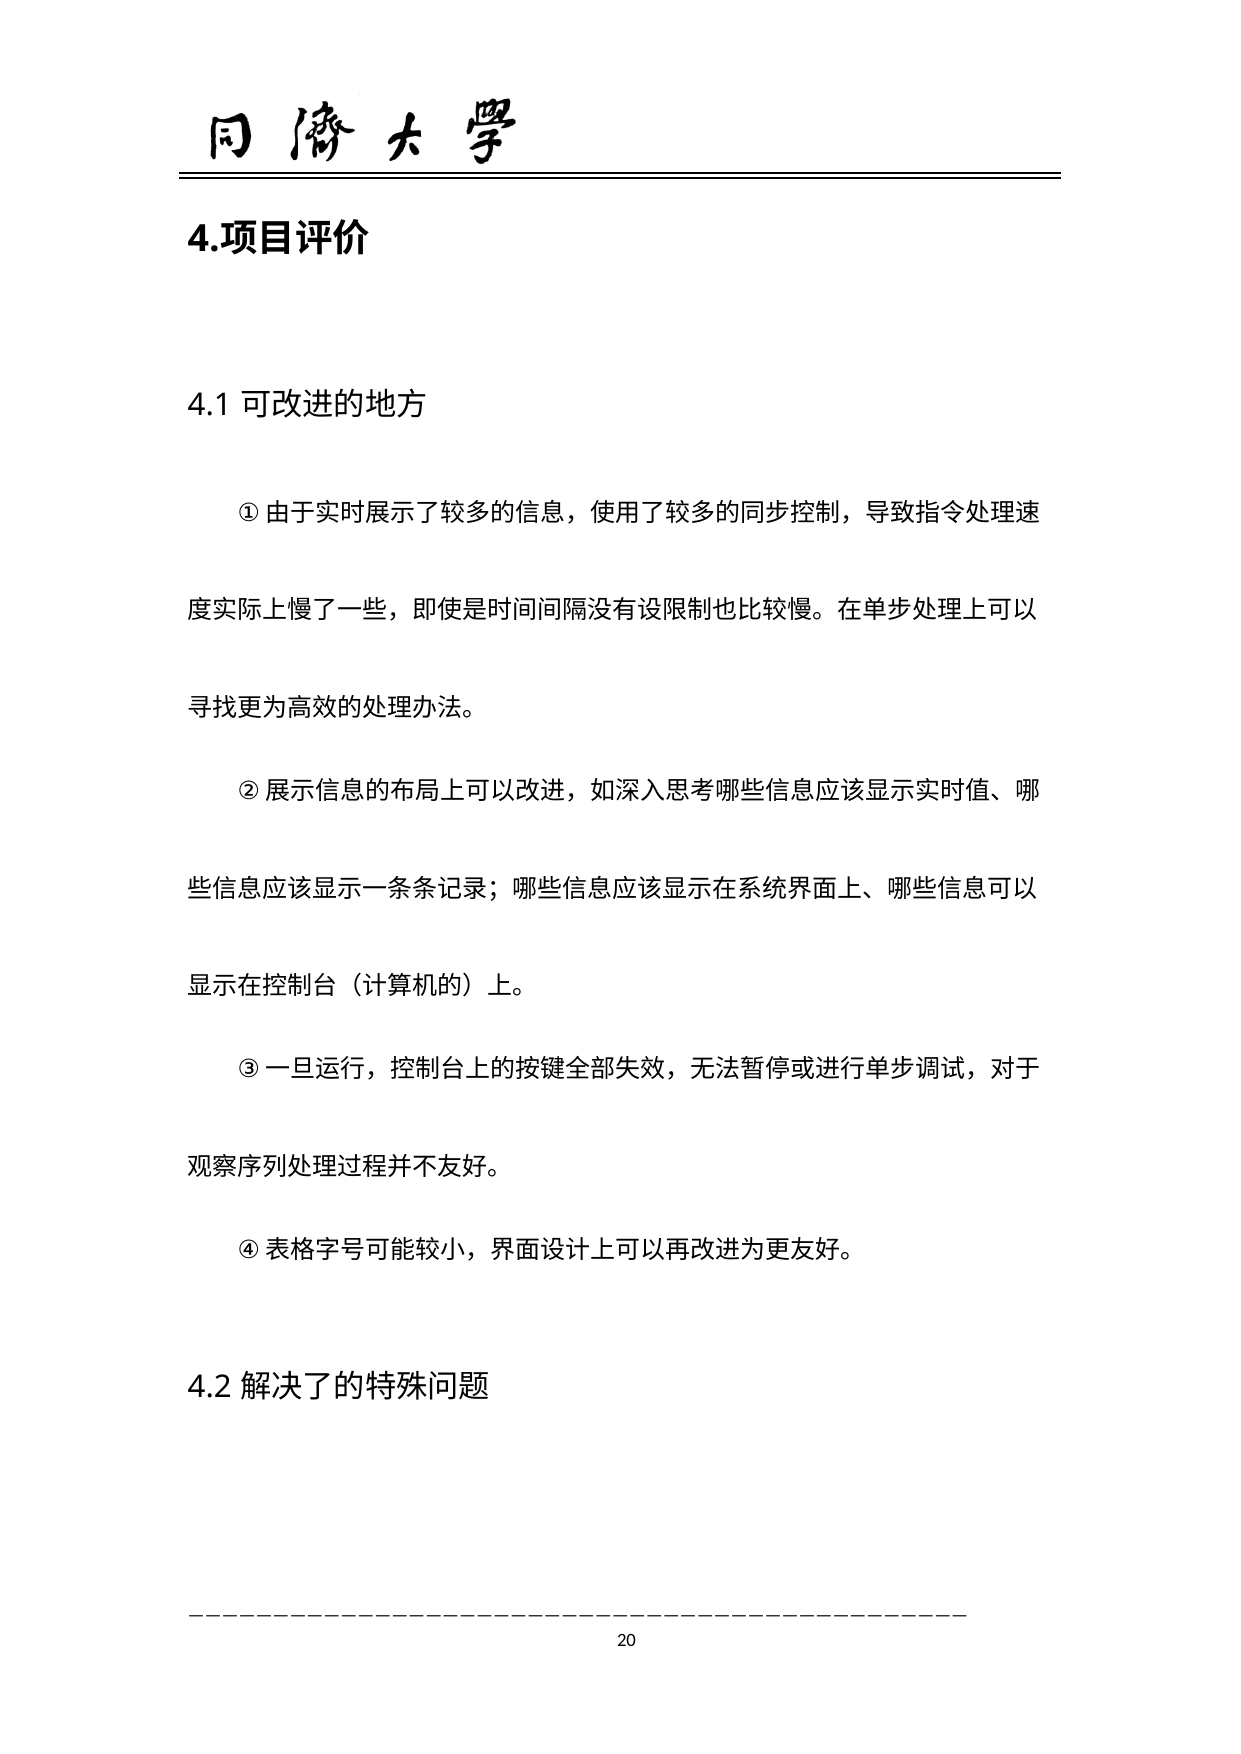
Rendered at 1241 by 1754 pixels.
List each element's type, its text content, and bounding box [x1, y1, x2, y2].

text ①由于实时展示了较多的信息，使用了较多的同步控制，导致指令处理速度实际上慢了一些，即使是时间间隔没有设限制也比较慢。在单步处理上可以寻找更为高效的处理办法。 [187, 478, 1053, 738]
text ②展示信息的布局上可以改进，如深入思考哪些信息应该显示实时值、哪些信息应该显示一条条记录；哪些信息应该显示在系统界面上、哪些信息可以显示在控制台（计算机的）上。 [187, 756, 1053, 1016]
text ③一旦运行，控制台上的按键全部失效，无法暂停或进行单步调试，对于观察序列处理过程并不友好。 [187, 1034, 1053, 1197]
text 4.项目评价 [187, 203, 1053, 268]
picture [187, 90, 535, 171]
text ④表格字号可能较小，界面设计上可以再改进为更友好。 [187, 1215, 1053, 1280]
text 4.1 可改进的地方 [187, 369, 1053, 434]
text 4.2 解决了的特殊问题 [187, 1352, 1053, 1417]
